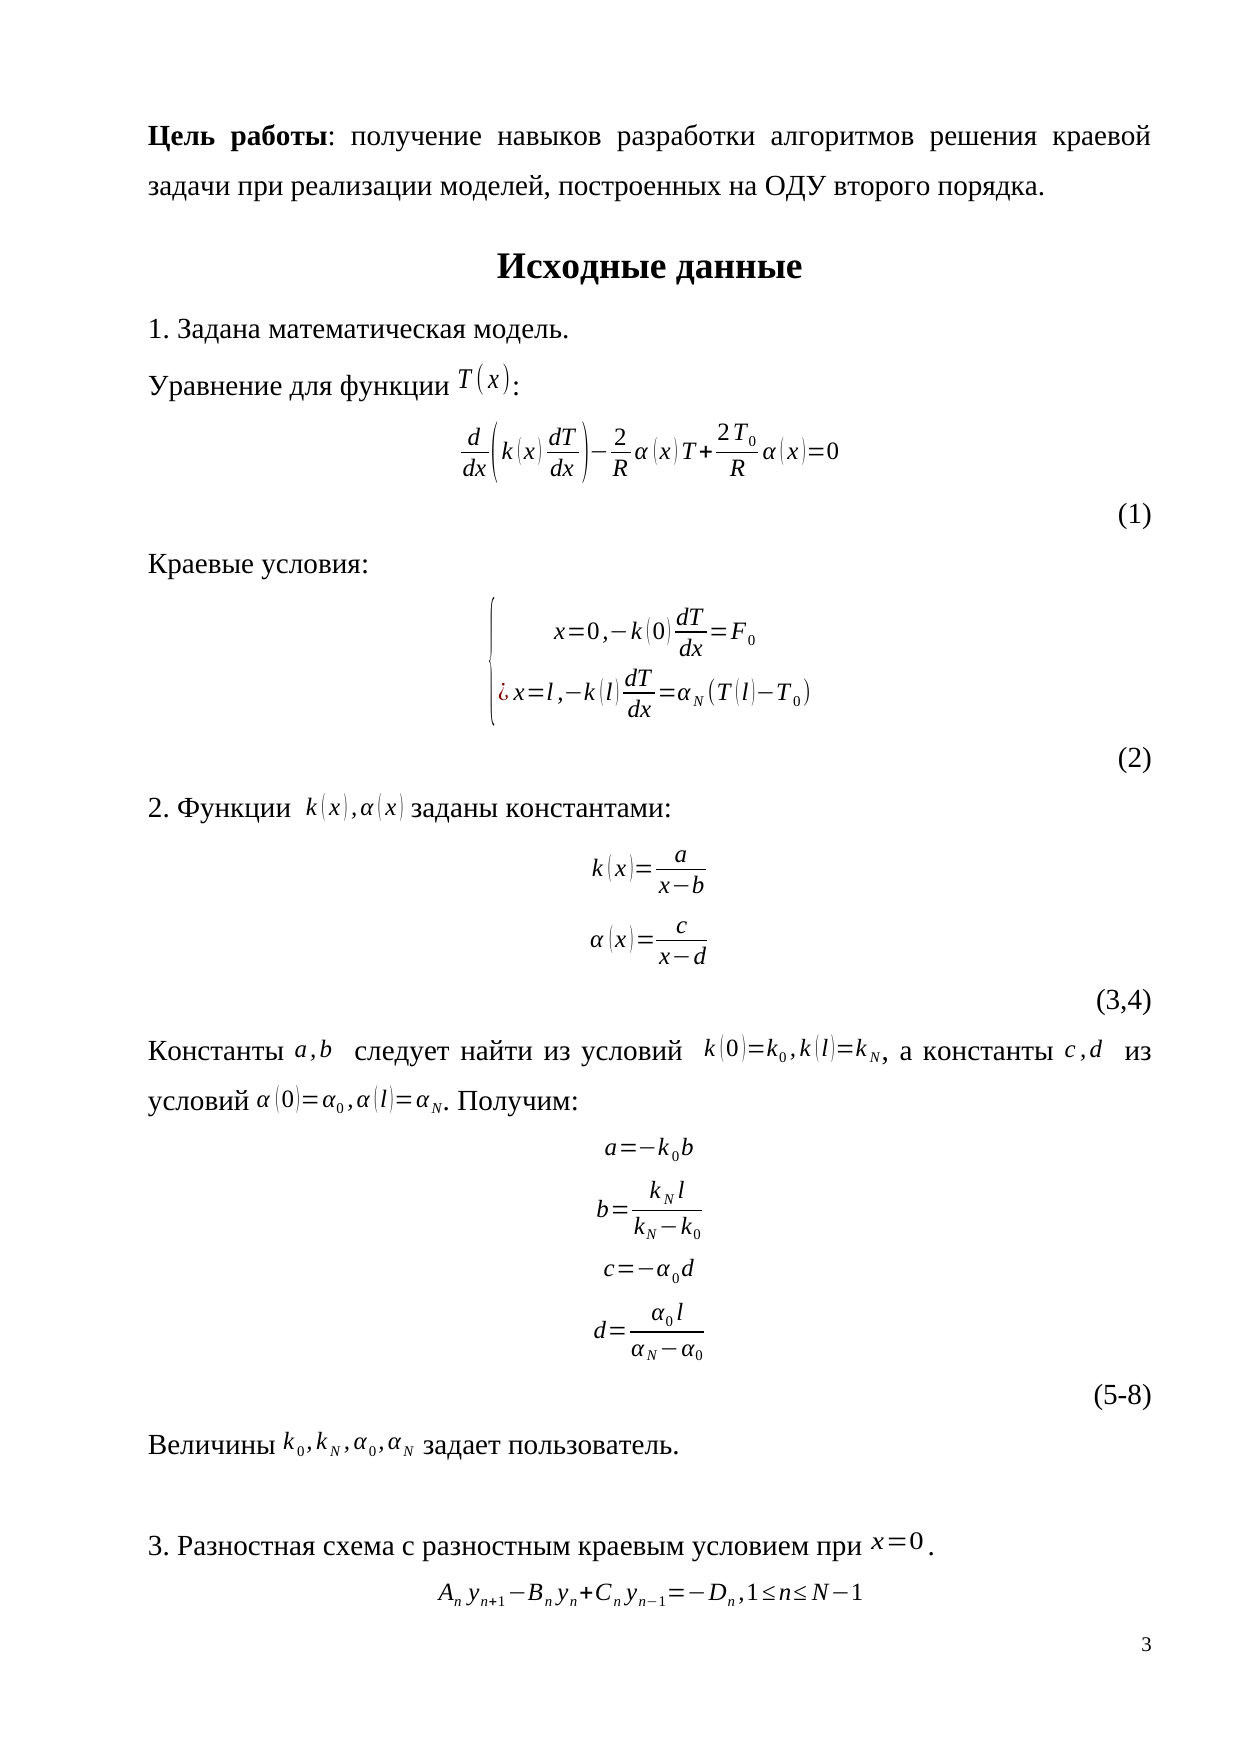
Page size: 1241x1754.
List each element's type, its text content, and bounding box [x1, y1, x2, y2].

subtitle Исходные данные [148, 244, 1152, 287]
text (2) [148, 740, 1152, 773]
text 1. Задана математическая модель. [148, 311, 1152, 344]
text 2. Функции заданы константами: [148, 790, 1152, 824]
text 3. Разностная схема с разностным краевым условием при . [148, 1528, 1152, 1562]
text Константы следует найти из условий , а константы из условий . Получим: [148, 1033, 1152, 1117]
text (5-8) [148, 1377, 1152, 1410]
text Уравнение для функции : [148, 361, 1152, 402]
text Краевые условия: [148, 547, 1152, 580]
text (3,4) [148, 982, 1152, 1016]
text (1) [148, 496, 1152, 530]
text Цель работы: получение навыков разработки алгоритмов решения краевой задачи при реализации моделей, построенных на ОДУ второго порядка. [148, 118, 1152, 202]
text Величины задает пользователь. [148, 1427, 1152, 1461]
